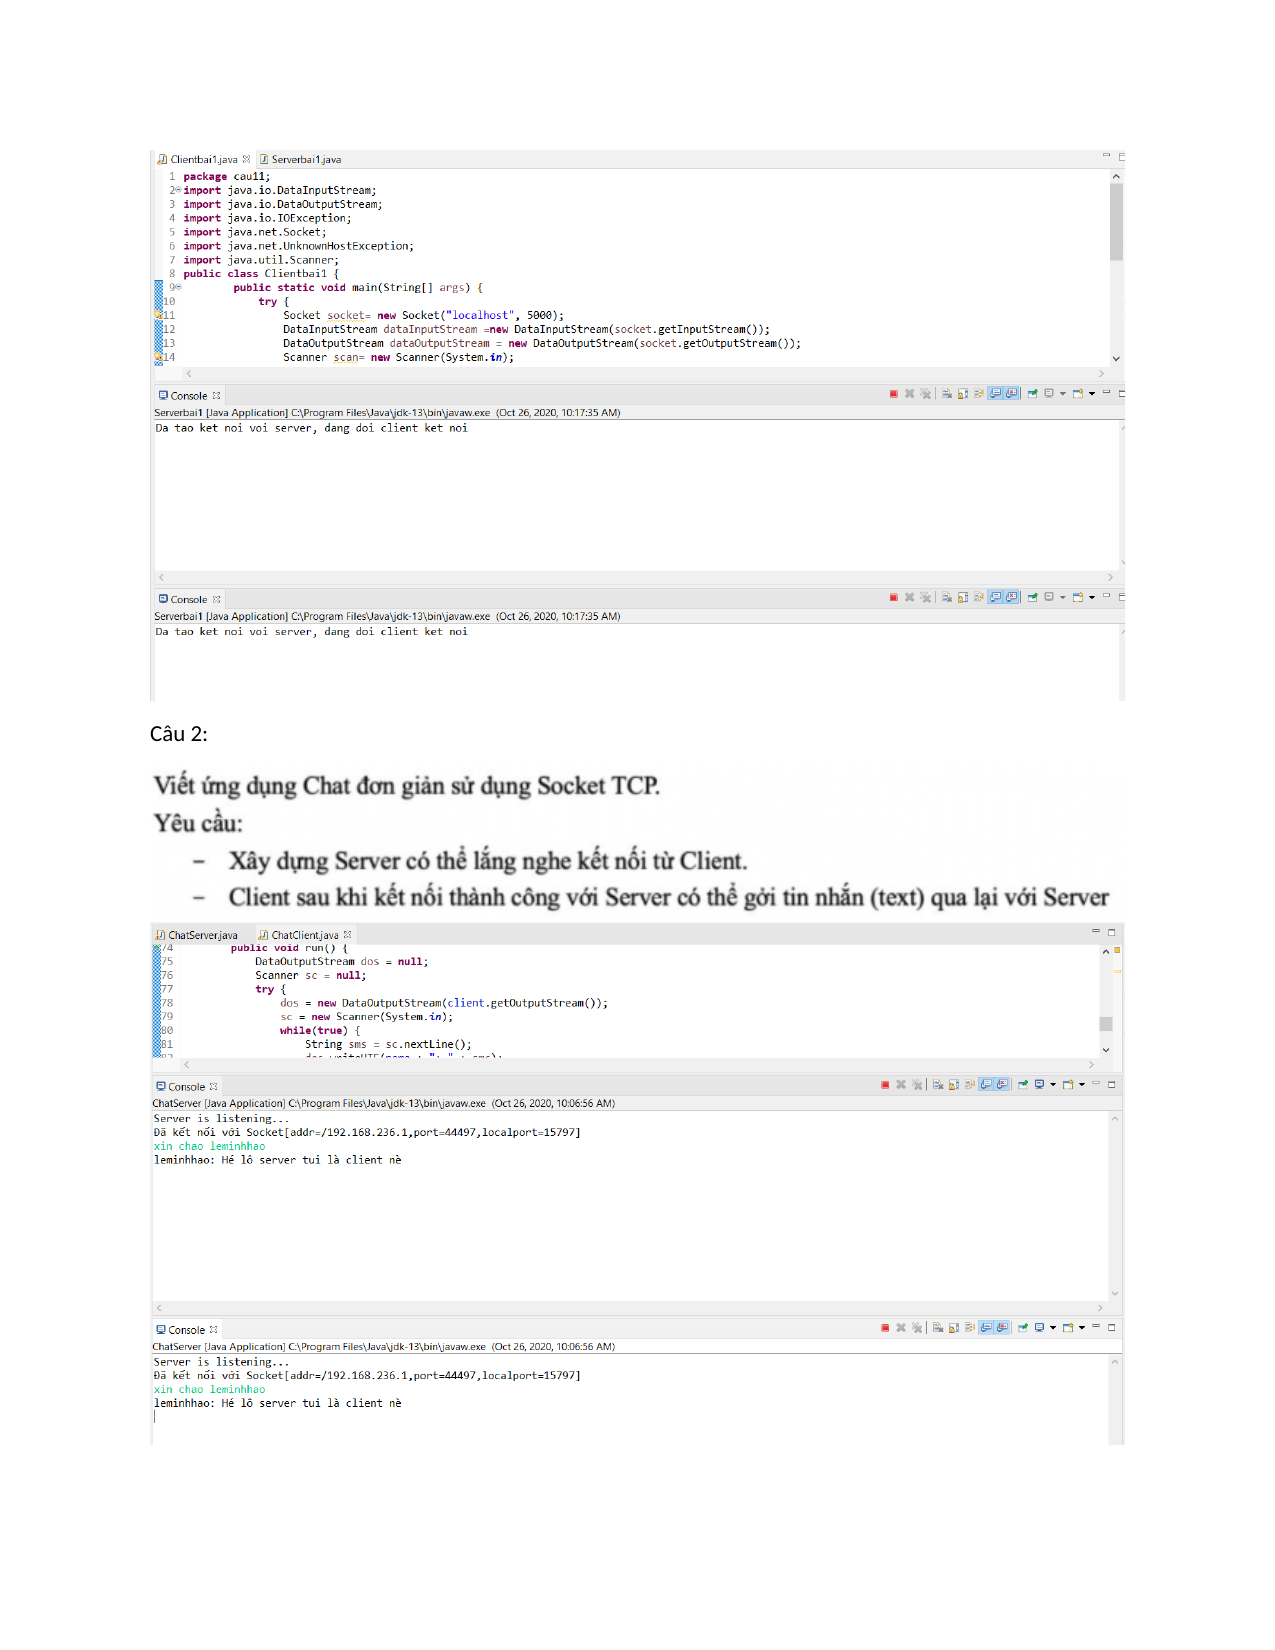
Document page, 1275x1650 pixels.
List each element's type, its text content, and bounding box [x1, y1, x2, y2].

picture [150, 766, 1125, 921]
text Câu 2: [150, 719, 1125, 747]
picture [150, 922, 1125, 1445]
picture [150, 150, 1125, 701]
